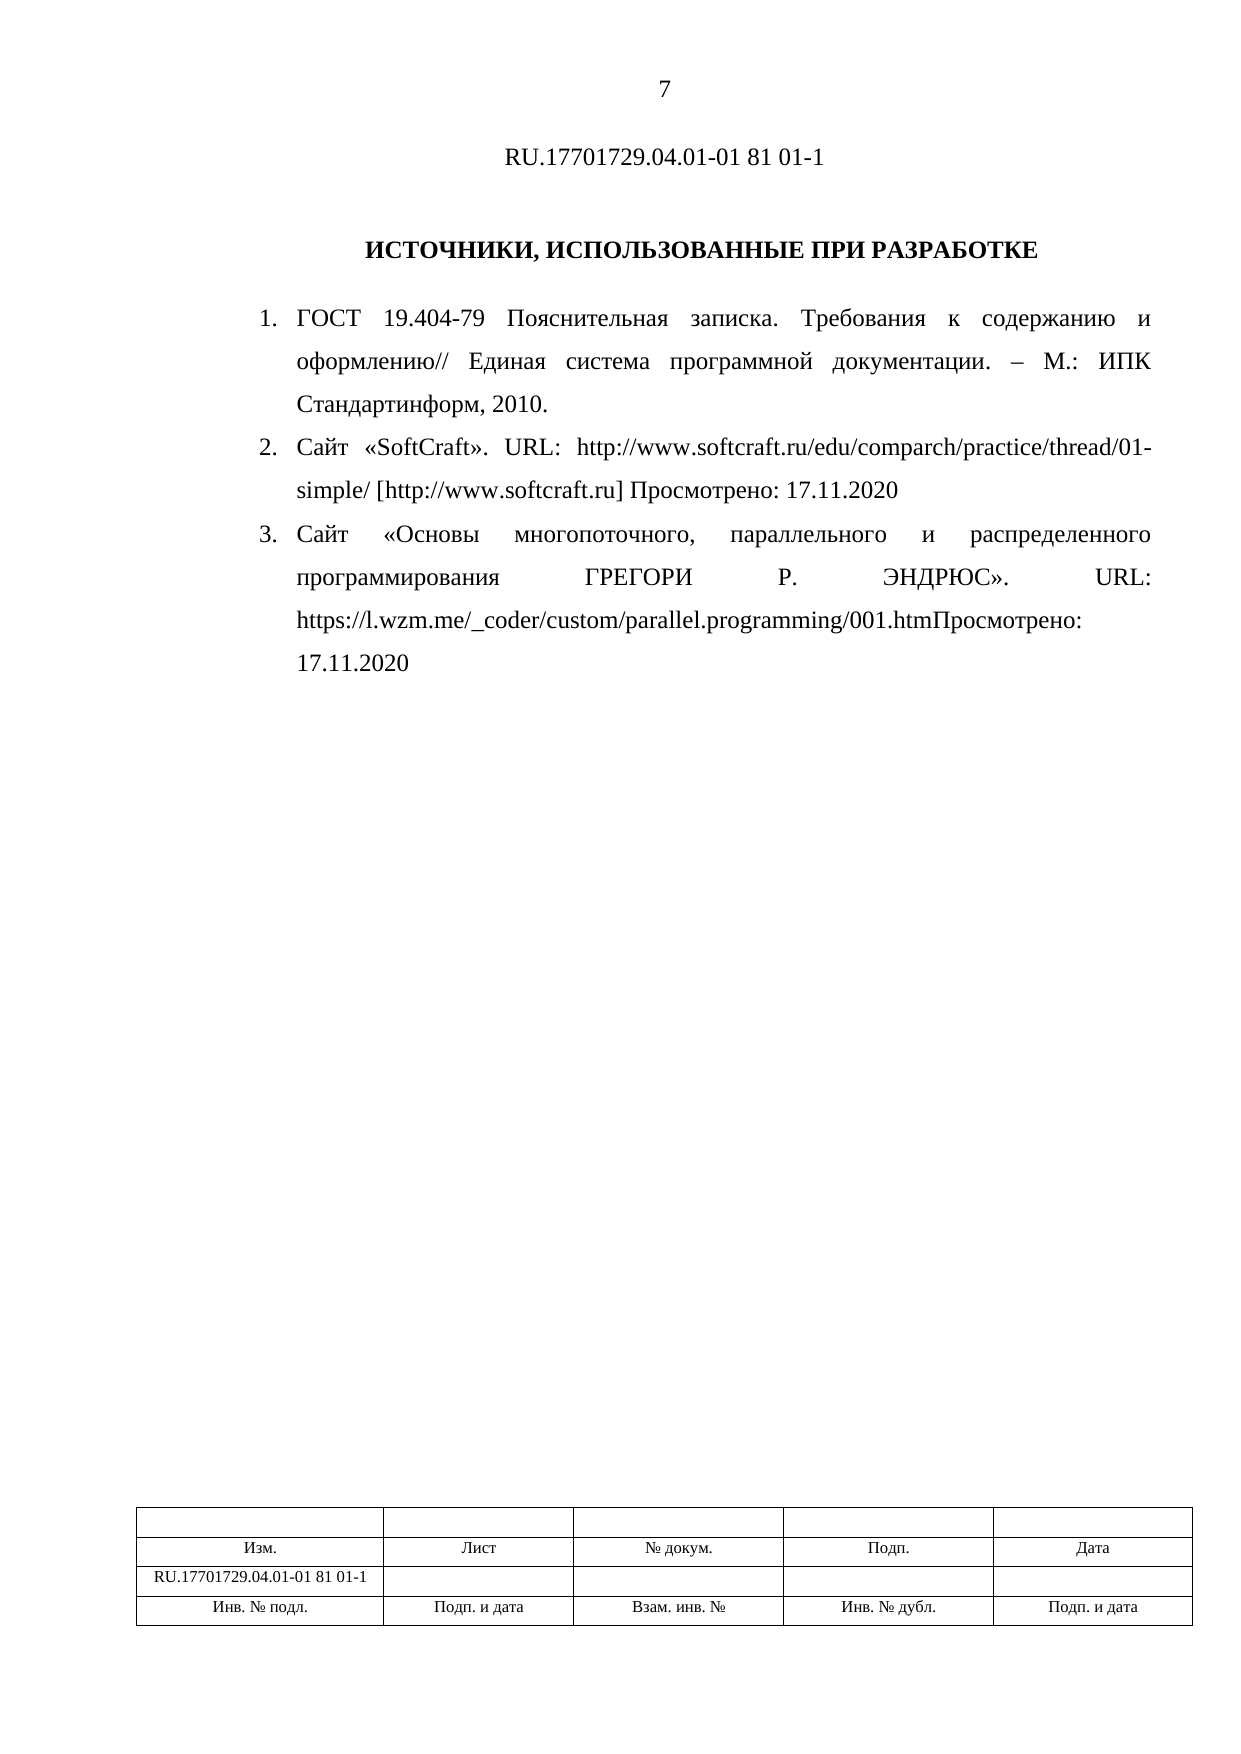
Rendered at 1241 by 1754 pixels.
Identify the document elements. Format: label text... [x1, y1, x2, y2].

list Сайт «Основы многопоточного, параллельного и распределенного программирования ГРЕГОРИ Р. ЭНДРЮС». URL: https://l.wzm.me/_coder/custom/parallel.programming/001.htmПросмотрено: 17.11.2020 [259, 519, 1152, 677]
subtitle ИСТОЧНИКИ, ИСПОЛЬЗОВАННЫЕ ПРИ РАЗРАБОТКЕ [252, 235, 1152, 264]
list ГОСТ 19.404-79 Пояснительная записка. Требования к содержанию и оформлению// Единая система программной документации. – М.: ИПК Стандартинформ, 2010. [259, 303, 1152, 418]
list Сайт «SoftCraft». URL: http://www.softcraft.ru/edu/comparch/practice/thread/01-simple/ [http://www.softcraft.ru] Просмотрено: 17.11.2020 [259, 432, 1152, 504]
